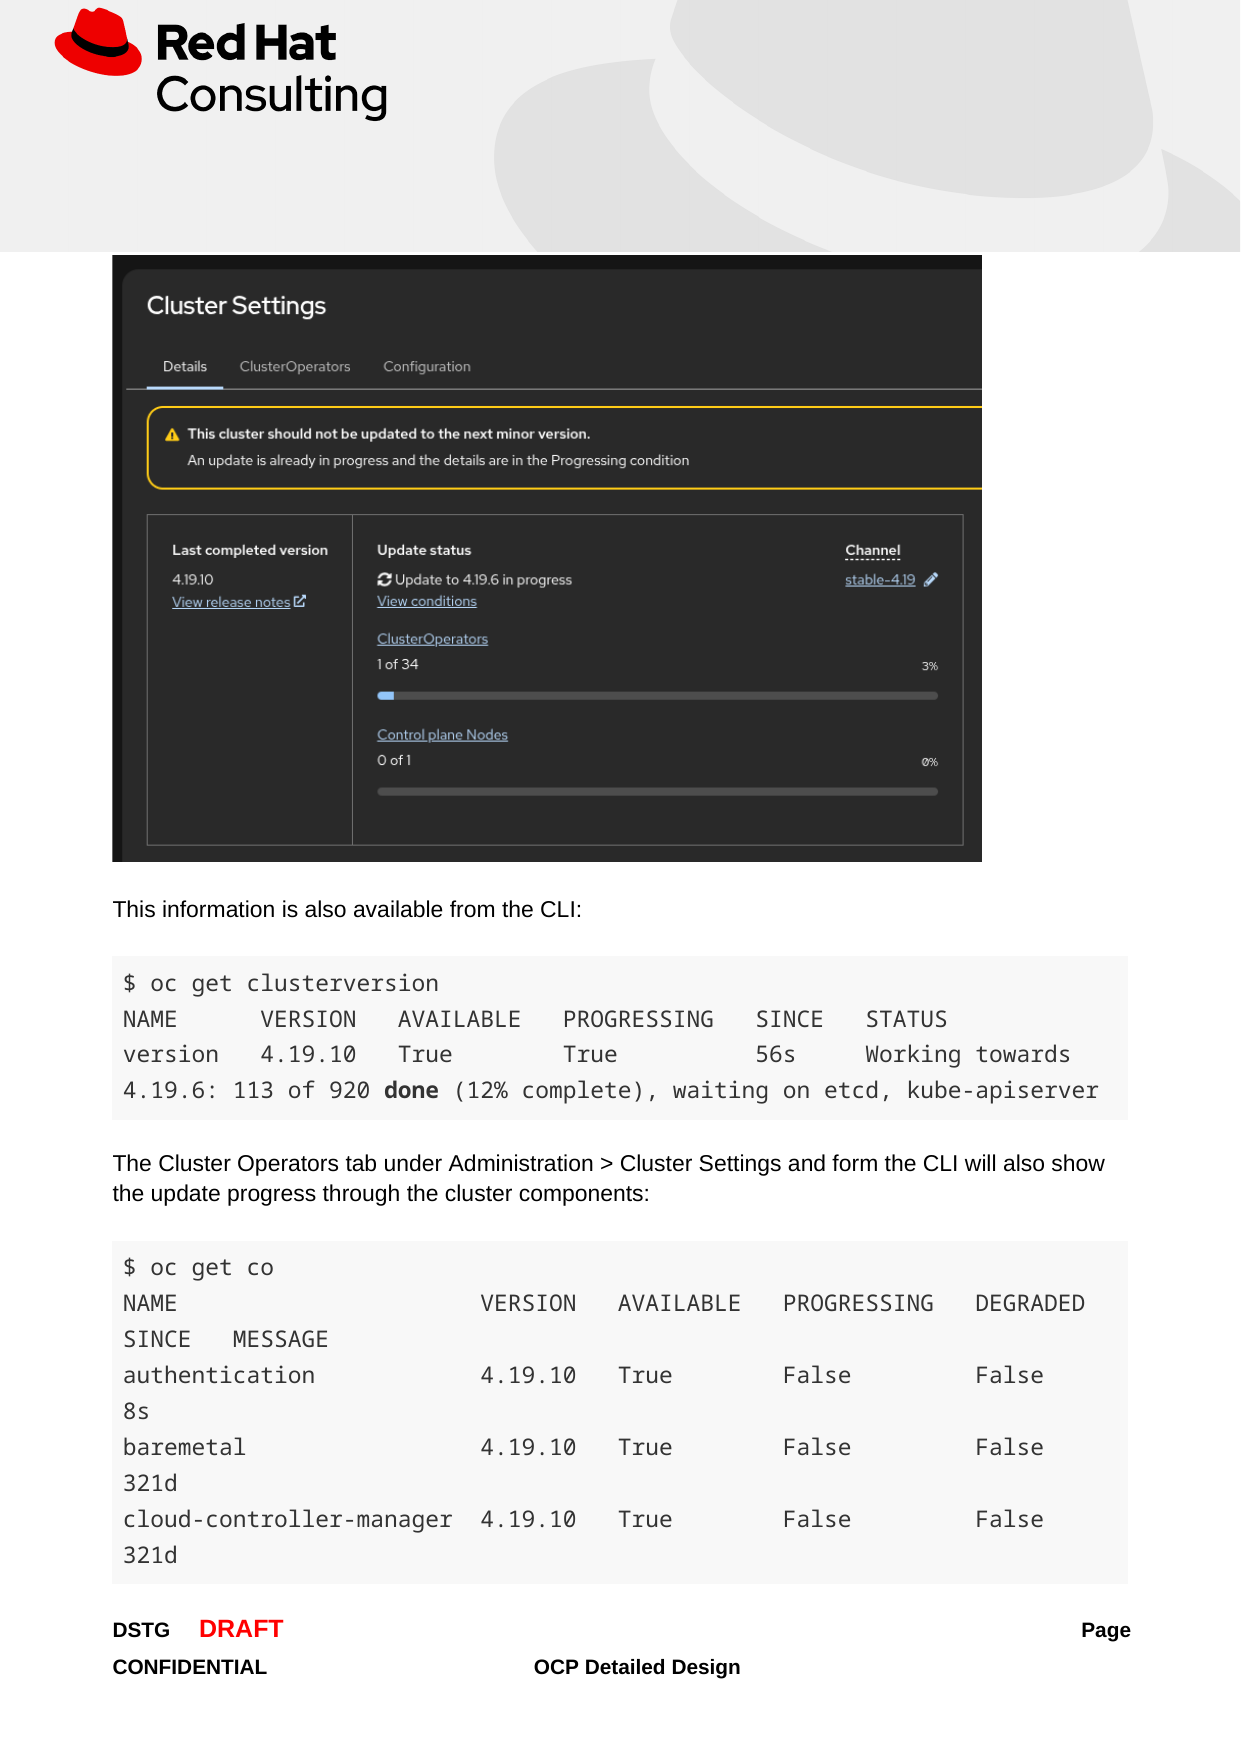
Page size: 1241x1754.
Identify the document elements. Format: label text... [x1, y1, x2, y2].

table_header $ oc get clusterversion NAME VERSION AVAILABLE PROGRESSING SINCE STATUS version 4.19.10 True True 56s Working towards 4.19.6: 113 of 920 done (12% complete), waiting on etcd, kube-apiserver [112, 956, 1128, 1120]
text This information is also available from the CLI: [112, 896, 1128, 922]
picture [0, 0, 1241, 252]
text The Cluster Operators tab under Administration > Cluster Settings and form the CLI will also show the update progress through the cluster components: [112, 1150, 1128, 1207]
picture [112, 255, 982, 862]
